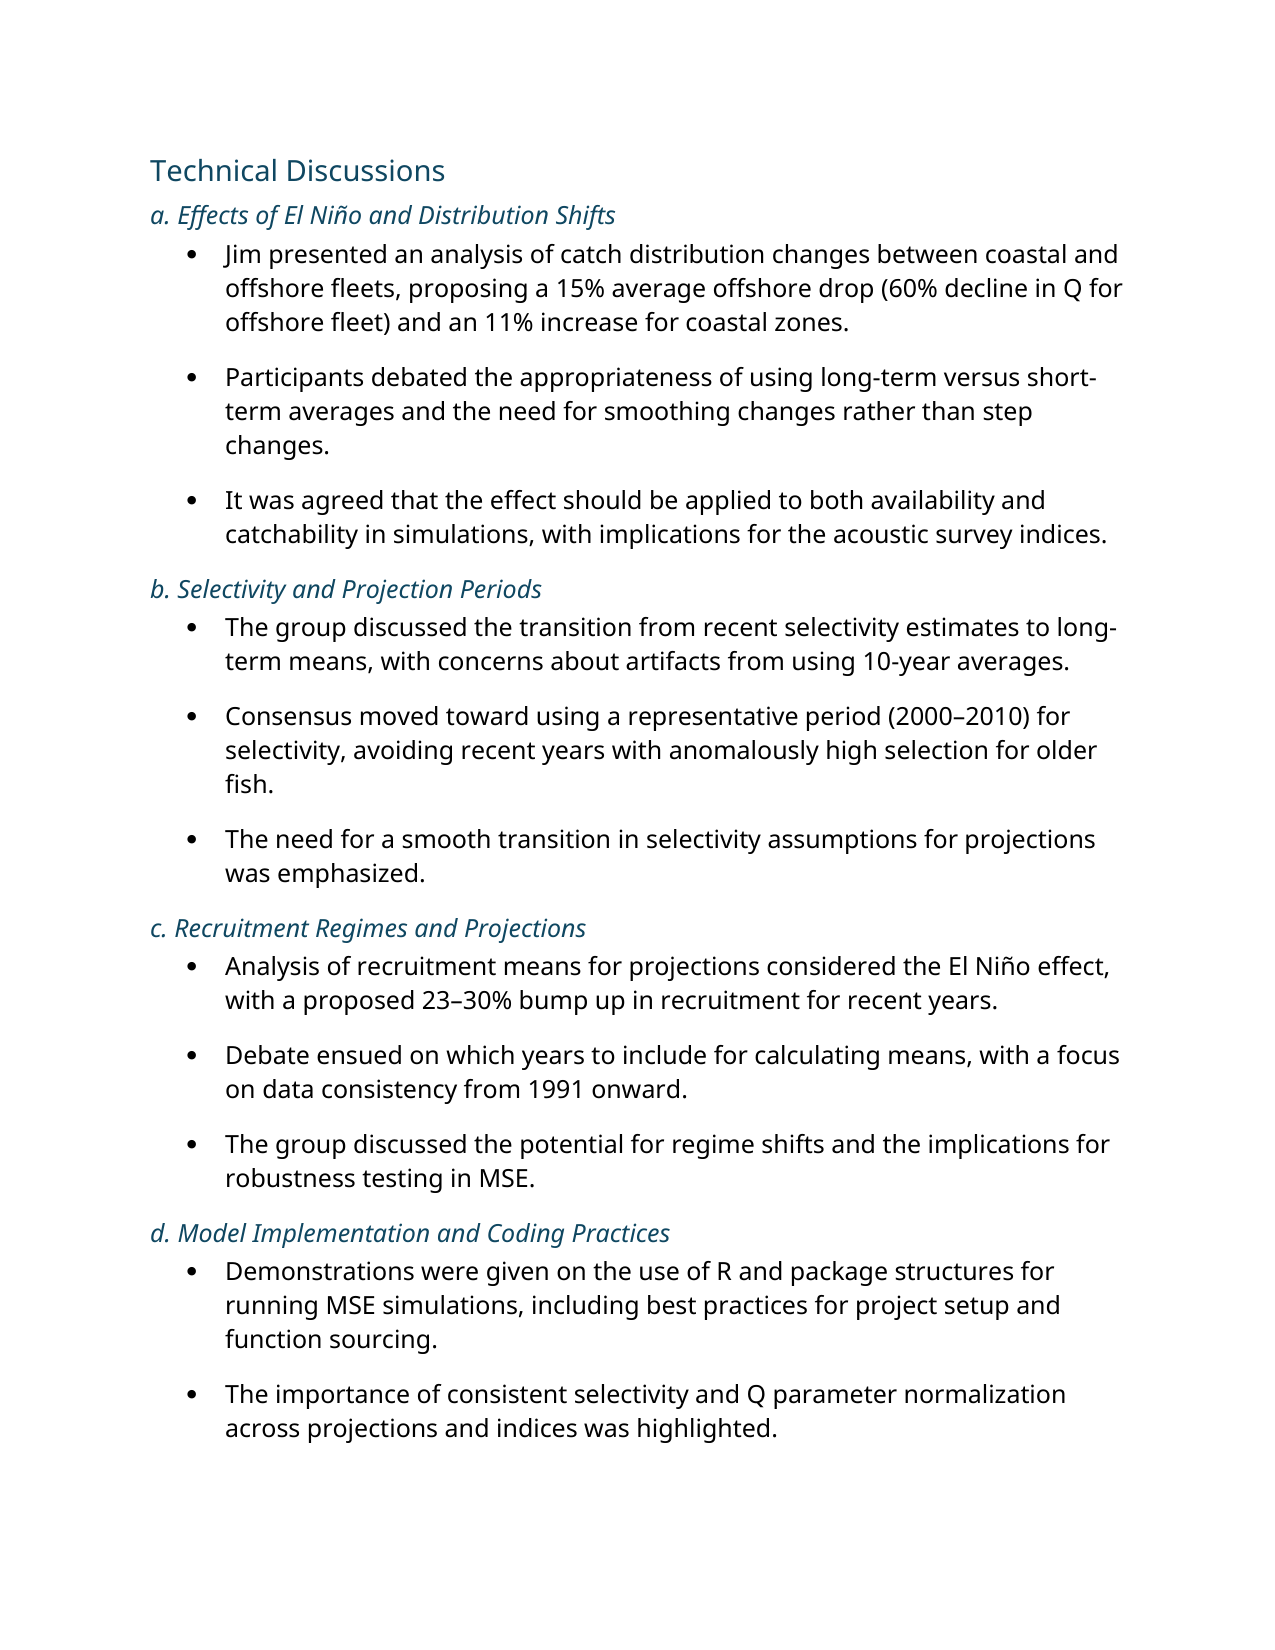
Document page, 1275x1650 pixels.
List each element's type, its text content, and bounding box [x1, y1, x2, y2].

list The group discussed the potential for regime shifts and the implications for robustness testing in MSE. [187, 1127, 1125, 1195]
list Consensus moved toward using a representative period (2000–2010) for selectivity, avoiding recent years with anomalously high selection for older fish. [187, 698, 1125, 801]
list The need for a smooth transition in selectivity assumptions for projections was emphasized. [187, 821, 1125, 889]
list Analysis of recruitment means for projections considered the El Niño effect, with a proposed 23–30% bump up in recruitment for recent years. [187, 949, 1125, 1017]
list Participants debated the appropriateness of using long-term versus short-term averages and the need for smoothing changes rather than step changes. [187, 359, 1125, 461]
subtitle a. Effects of El Niño and Distribution Shifts [150, 198, 1125, 232]
list The group discussed the transition from recent selectivity estimates to long-term means, with concerns about artifacts from using 10-year averages. [187, 609, 1125, 678]
list The importance of consistent selectivity and Q parameter normalization across projections and indices was highlighted. [187, 1377, 1125, 1445]
list Demonstrations were given on the use of R and package structures for running MSE simulations, including best practices for project setup and function sourcing. [187, 1254, 1125, 1356]
subtitle b. Selectivity and Projection Periods [150, 571, 1125, 605]
list Jim presented an analysis of catch distribution changes between coastal and offshore fleets, proposing a 15% average offshore drop (60% decline in Q for offshore fleet) and an 11% increase for coastal zones. [187, 236, 1125, 338]
subtitle c. Recruitment Regimes and Projections [150, 910, 1125, 944]
subtitle Technical Discussions [150, 150, 1125, 190]
subtitle d. Model Implementation and Coding Practices [150, 1216, 1125, 1249]
list Debate ensued on which years to include for calculating means, with a focus on data consistency from 1991 onward. [187, 1038, 1125, 1106]
